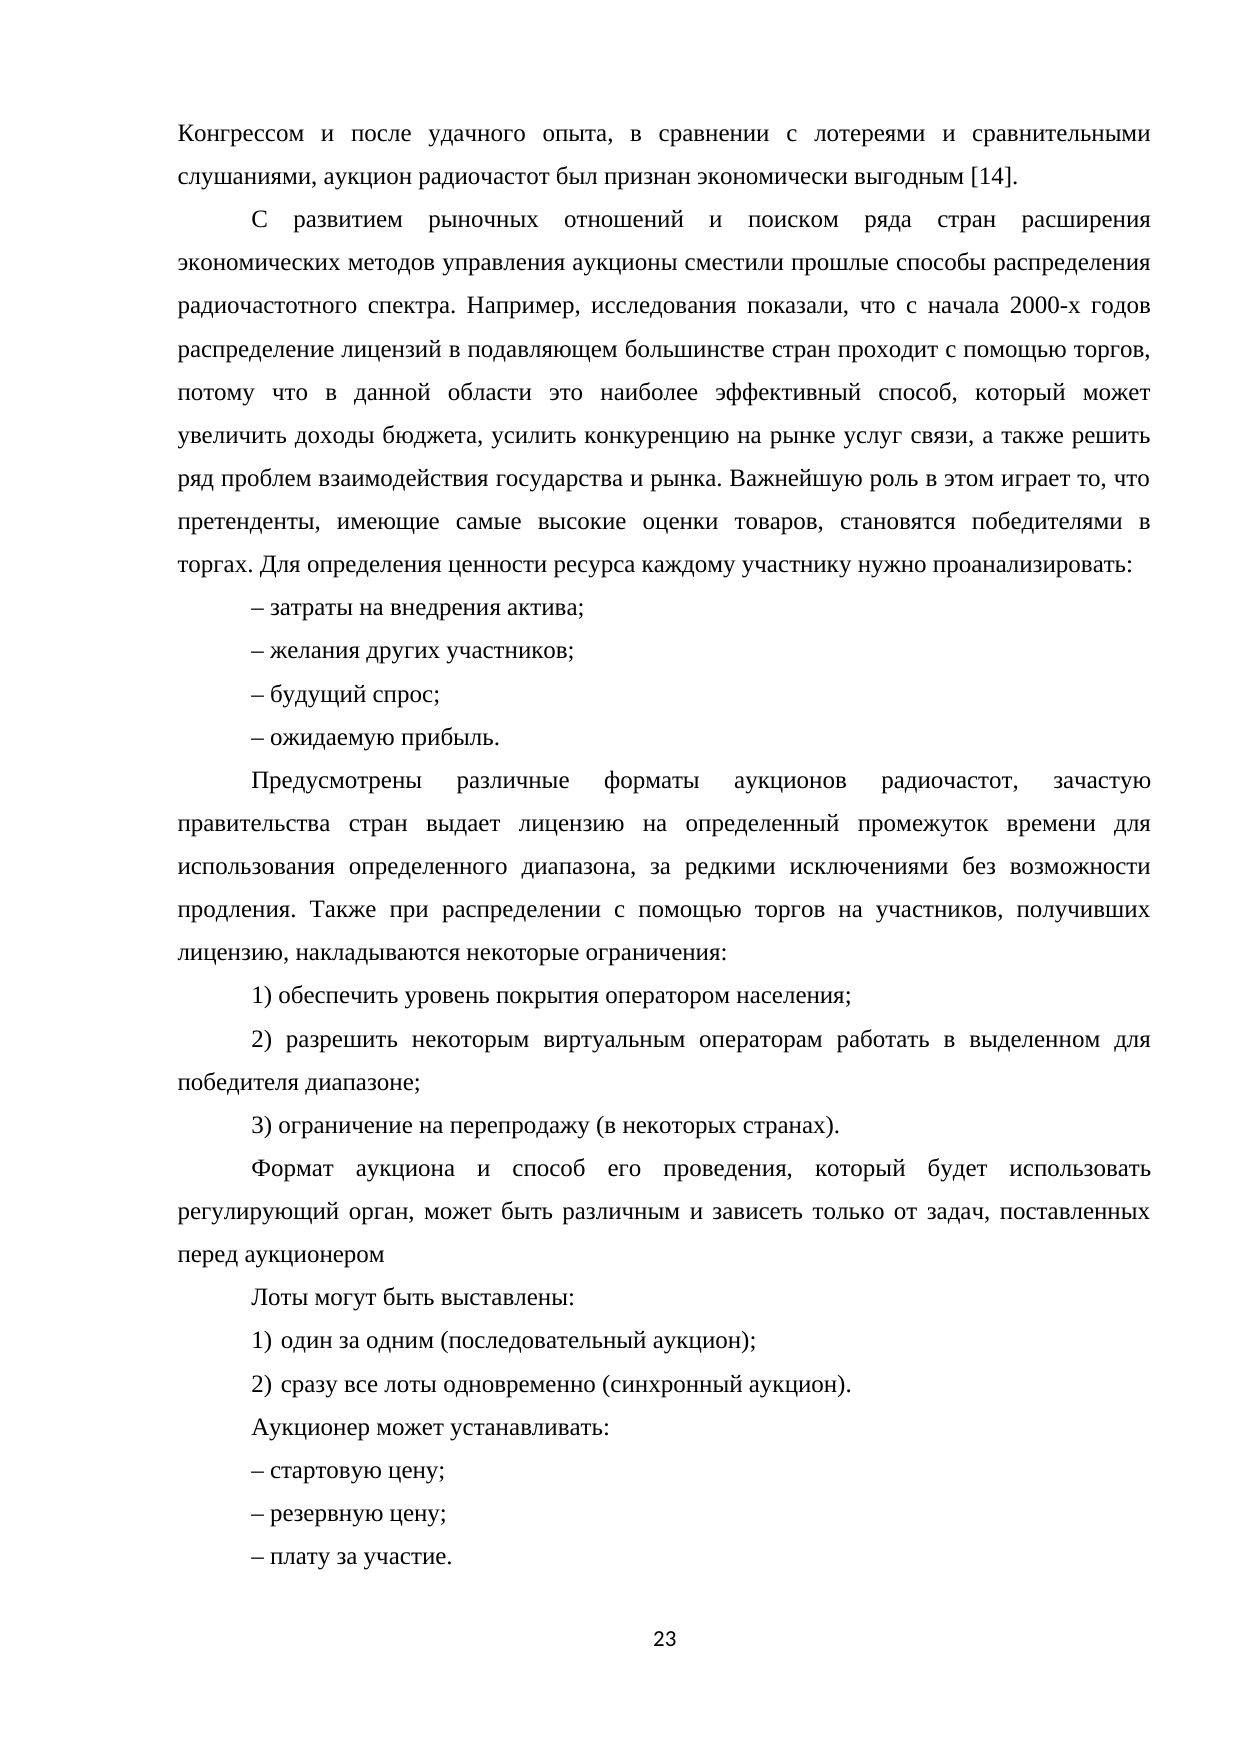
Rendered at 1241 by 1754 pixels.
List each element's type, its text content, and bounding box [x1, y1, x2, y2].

text Аукционер может устанавливать: [177, 1412, 1152, 1441]
list один за одним (последовательный аукцион); [251, 1326, 1152, 1354]
list – желания других участников; [177, 636, 1152, 664]
text Формат аукциона и способ его проведения, который будет использовать регулирующий орган, может быть различным и зависеть только от задач, поставленных перед аукционером [177, 1153, 1152, 1268]
list 1) обеспечить уровень покрытия оператором населения; [177, 981, 1152, 1009]
list – плату за участие. [177, 1541, 1152, 1570]
text С развитием рыночных отношений и поиском ряда стран расширения экономических методов управления аукционы сместили прошлые способы распределения радиочастотного спектра. Например, исследования показали, что с начала 2000-х годов распределение лицензий в подавляющем большинстве стран проходит с помощью торгов, потому что в данной области это наиболее эффективный способ, который может увеличить доходы бюджета, усилить конкуренцию на рынке услуг связи, а также решить ряд проблем взаимодействия государства и рынка. Важнейшую роль в этом играет то, что претенденты, имеющие самые высокие оценки товаров, становятся победителями в торгах. Для определения ценности ресурса каждому участнику нужно проанализировать: [177, 204, 1152, 578]
list – ожидаемую прибыль. [177, 722, 1152, 751]
list 2) разрешить некоторым виртуальным операторам работать в выделенном для победителя диапазоне; [177, 1024, 1152, 1096]
text Предусмотрены различные форматы аукционов радиочастот, зачастую правительства стран выдает лицензию на определенный промежуток времени для использования определенного диапазона, за редкими исключениями без возможности продления. Также при распределении с помощью торгов на участников, получивших лицензию, накладываются некоторые ограничения: [177, 765, 1152, 966]
list – резервную цену; [177, 1498, 1152, 1527]
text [177, 118, 1152, 190]
list сразу все лоты одновременно (синхронный аукцион). [251, 1369, 1152, 1397]
list 3) ограничение на перепродажу (в некоторых странах). [177, 1110, 1152, 1139]
text Лоты могут быть выставлены: [177, 1282, 1152, 1311]
list – затраты на внедрения актива; [177, 592, 1152, 621]
list – стартовую цену; [177, 1455, 1152, 1484]
list – будущий спрос; [177, 679, 1152, 707]
